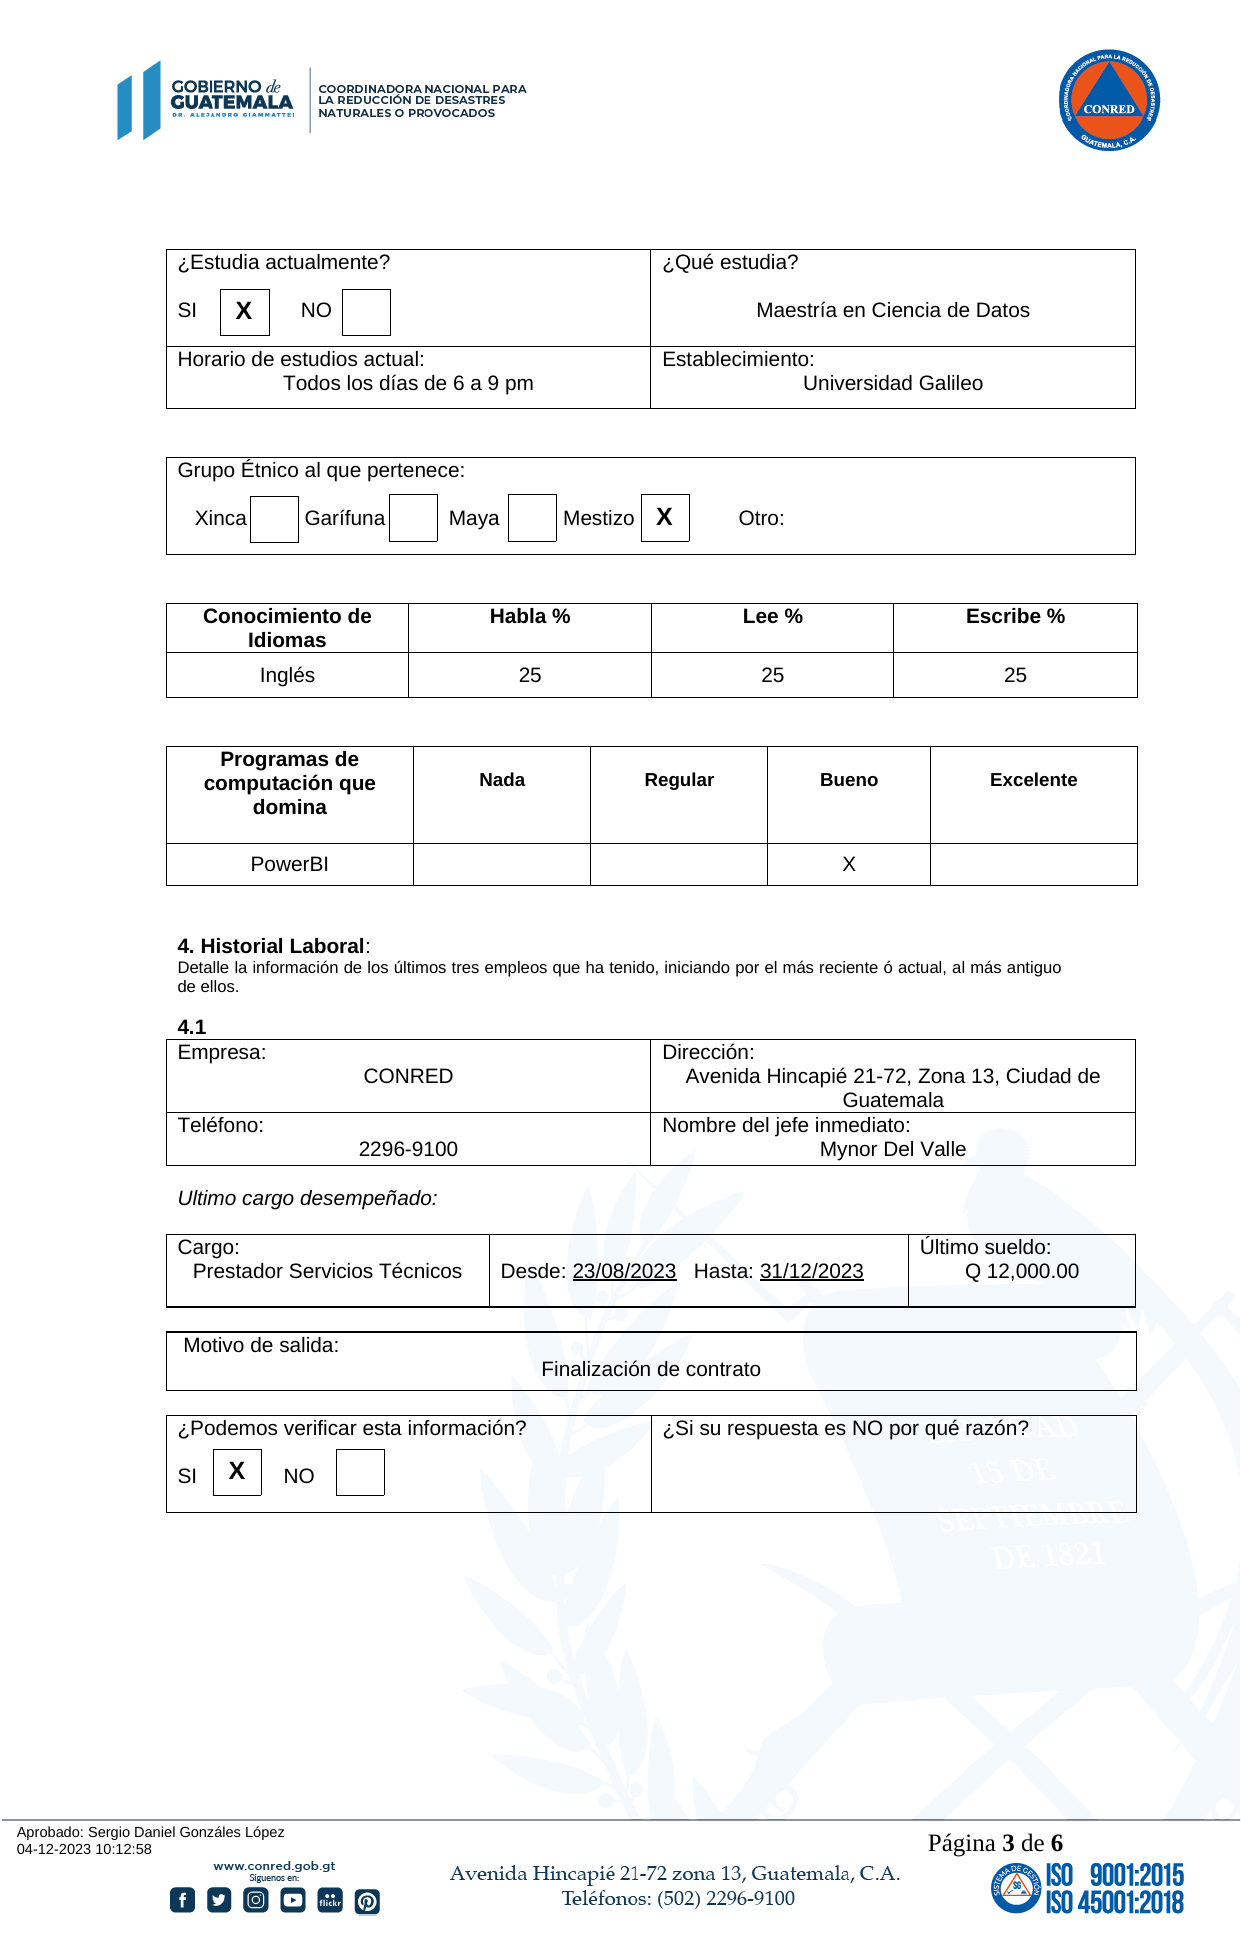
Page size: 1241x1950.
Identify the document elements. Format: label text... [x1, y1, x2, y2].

table_header Desde: 23/08/2023 Hasta: 31/12/2023 [490, 1235, 908, 1306]
table_header Bueno [768, 747, 930, 843]
table_cell [414, 844, 590, 885]
table_header ¿Qué estudia? Maestría en Ciencia de Datos [651, 250, 1135, 346]
table_header Nada [414, 747, 590, 843]
table_header Excelente [931, 747, 1137, 843]
table_header ¿Si su respuesta es NO por qué razón? [652, 1416, 1136, 1512]
table_header ¿Podemos verificar esta información? SI NO [167, 1416, 651, 1512]
text Detalle la información de los últimos tres empleos que ha tenido, iniciando por el más reciente ó actual, al más antiguo de ellos. [177, 958, 1063, 996]
table_header Habla % [409, 604, 651, 652]
table_cell [591, 844, 767, 885]
table_header Programas de computación que domina [167, 747, 413, 843]
table_cell 25 [894, 653, 1137, 697]
table_header Dirección: Avenida Hincapié 21-72, Zona 13, Ciudad de Guatemala [651, 1040, 1135, 1112]
table_header ¿Estudia actualmente? SI NO [167, 250, 650, 346]
text 4.1 [177, 1015, 1063, 1039]
table_cell X [768, 844, 930, 885]
table_header Motivo de salida: Finalización de contrato [167, 1333, 1136, 1390]
table_cell 25 [652, 653, 893, 697]
table_cell PowerBI [167, 844, 413, 885]
picture [1, 49, 1241, 1916]
table_cell [931, 844, 1137, 885]
table_header Conocimiento de Idiomas [167, 604, 408, 652]
table_header Escribe % [894, 604, 1137, 652]
table_header Regular [591, 747, 767, 843]
table_cell Establecimiento: Universidad Galileo [651, 347, 1135, 408]
table_cell 25 [409, 653, 651, 697]
table_cell Nombre del jefe inmediato: Mynor Del Valle [651, 1113, 1135, 1165]
table_cell Teléfono: 2296-9100 [167, 1113, 650, 1165]
text Ultimo cargo desempeñado: [177, 1186, 1063, 1209]
text 4. Historial Laboral: [177, 934, 1063, 958]
table_cell Inglés [167, 653, 408, 697]
table_cell Horario de estudios actual: Todos los días de 6 a 9 pm [167, 347, 650, 408]
table_header Grupo Étnico al que pertenece: Xinca Garífuna Maya Mestizo Otro: [167, 458, 1135, 554]
table_header Último sueldo: Q 12,000.00 [909, 1235, 1135, 1306]
table_header Empresa: CONRED [167, 1040, 650, 1112]
table_header Cargo: Prestador Servicios Técnicos [167, 1235, 489, 1306]
table_header Lee % [652, 604, 893, 652]
